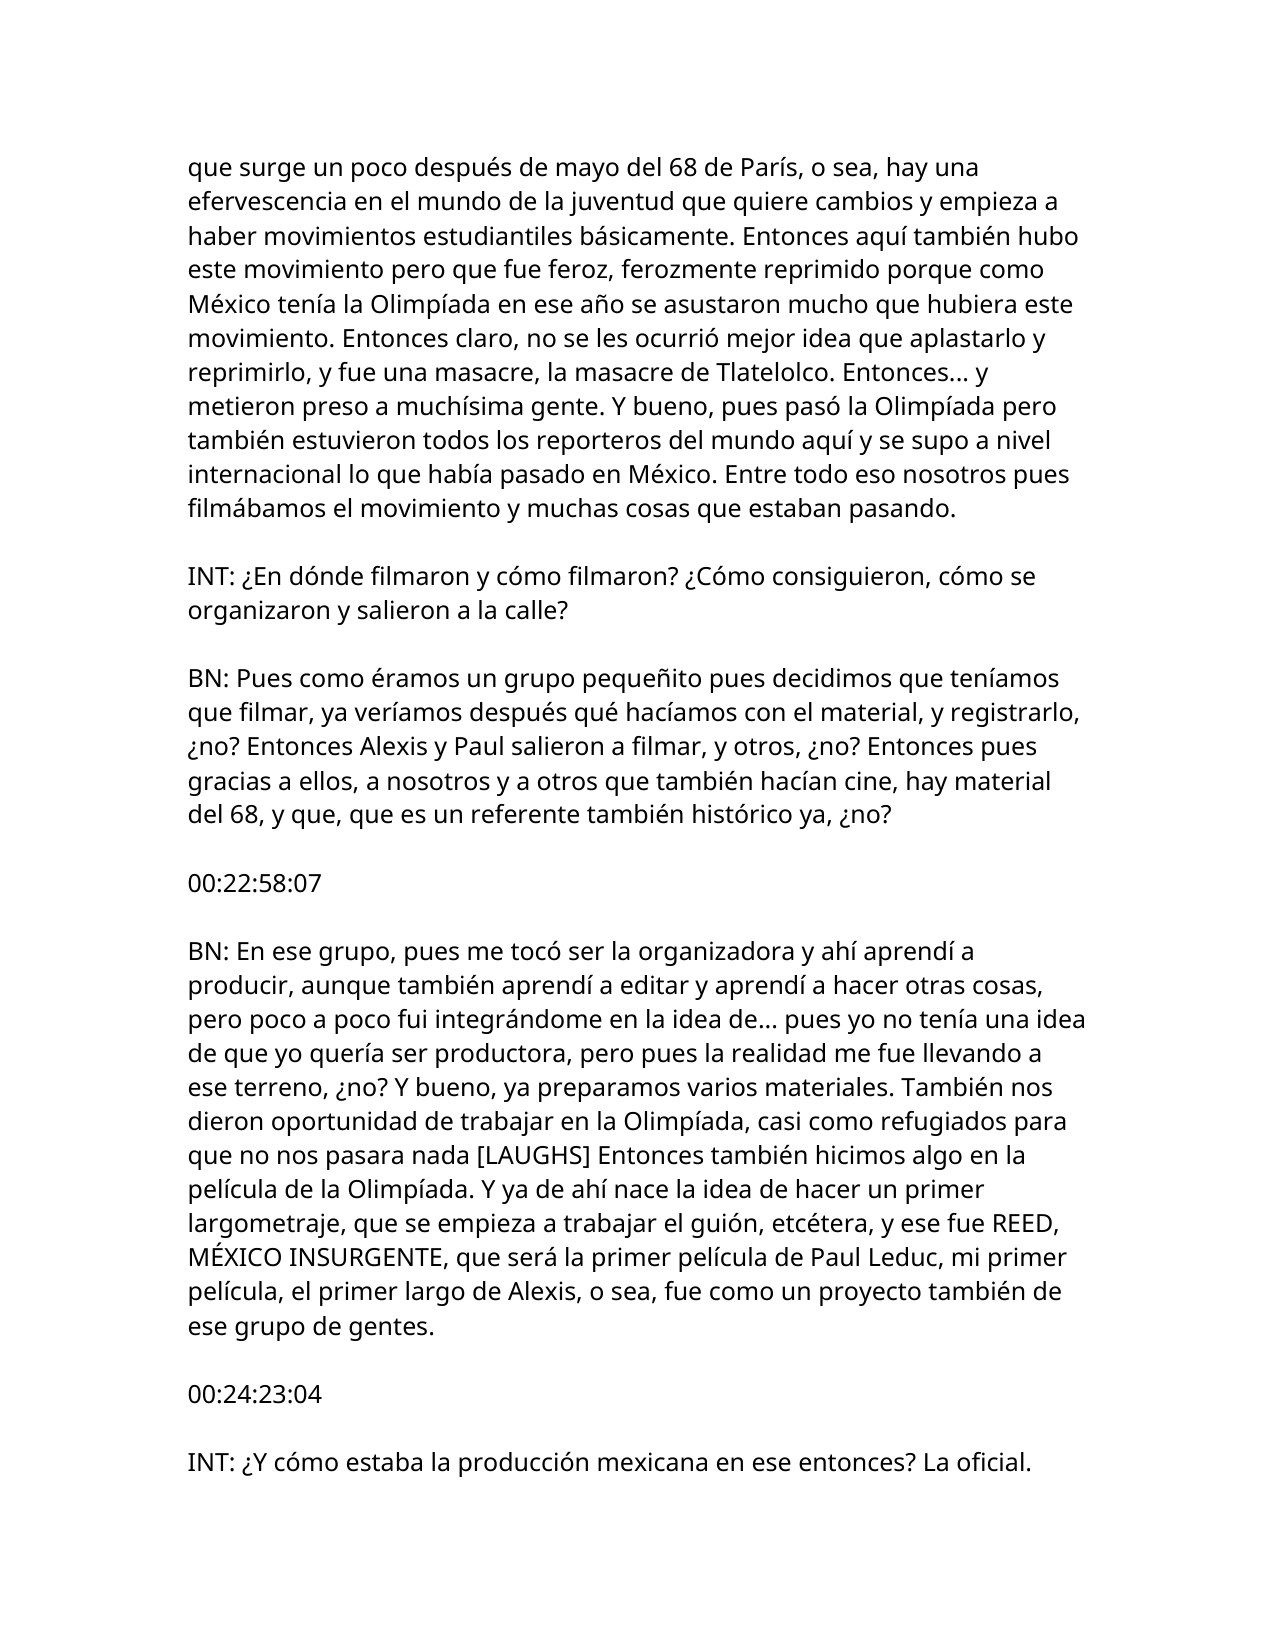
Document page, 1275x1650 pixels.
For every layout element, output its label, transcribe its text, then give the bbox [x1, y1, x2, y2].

text INT: ¿Y cómo estaba la producción mexicana en ese entonces? La oficial. [187, 1444, 1087, 1478]
text 00:22:58:07 [187, 865, 1087, 899]
text BN: Pues como éramos un grupo pequeñito pues decidimos que teníamos que filmar, ya veríamos después qué hacíamos con el material, y registrarlo, ¿no? Entonces Alexis y Paul salieron a filmar, y otros, ¿no? Entonces pues gracias a ellos, a nosotros y a otros que también hacían cine, hay material del 68, y que, que es un referente también histórico ya, ¿no? [187, 661, 1087, 831]
text 00:24:23:04 [187, 1376, 1087, 1410]
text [187, 150, 1087, 525]
text INT: ¿En dónde filmaron y cómo filmaron? ¿Cómo consiguieron, cómo se organizaron y salieron a la calle? [187, 559, 1087, 627]
text BN: En ese grupo, pues me tocó ser la organizadora y ahí aprendí a producir, aunque también aprendí a editar y aprendí a hacer otras cosas, pero poco a poco fui integrándome en la idea de... pues yo no tenía una idea de que yo quería ser productora, pero pues la realidad me fue llevando a ese terreno, ¿no? Y bueno, ya preparamos varios materiales. También nos dieron oportunidad de trabajar en la Olimpíada, casi como refugiados para que no nos pasara nada [LAUGHS] Entonces también hicimos algo en la película de la Olimpíada. Y ya de ahí nace la idea de hacer un primer largometraje, que se empieza a trabajar el guión, etcétera, y ese fue REED, MÉXICO INSURGENTE, que será la primer película de Paul Leduc, mi primer película, el primer largo de Alexis, o sea, fue como un proyecto también de ese grupo de gentes. [187, 933, 1087, 1342]
